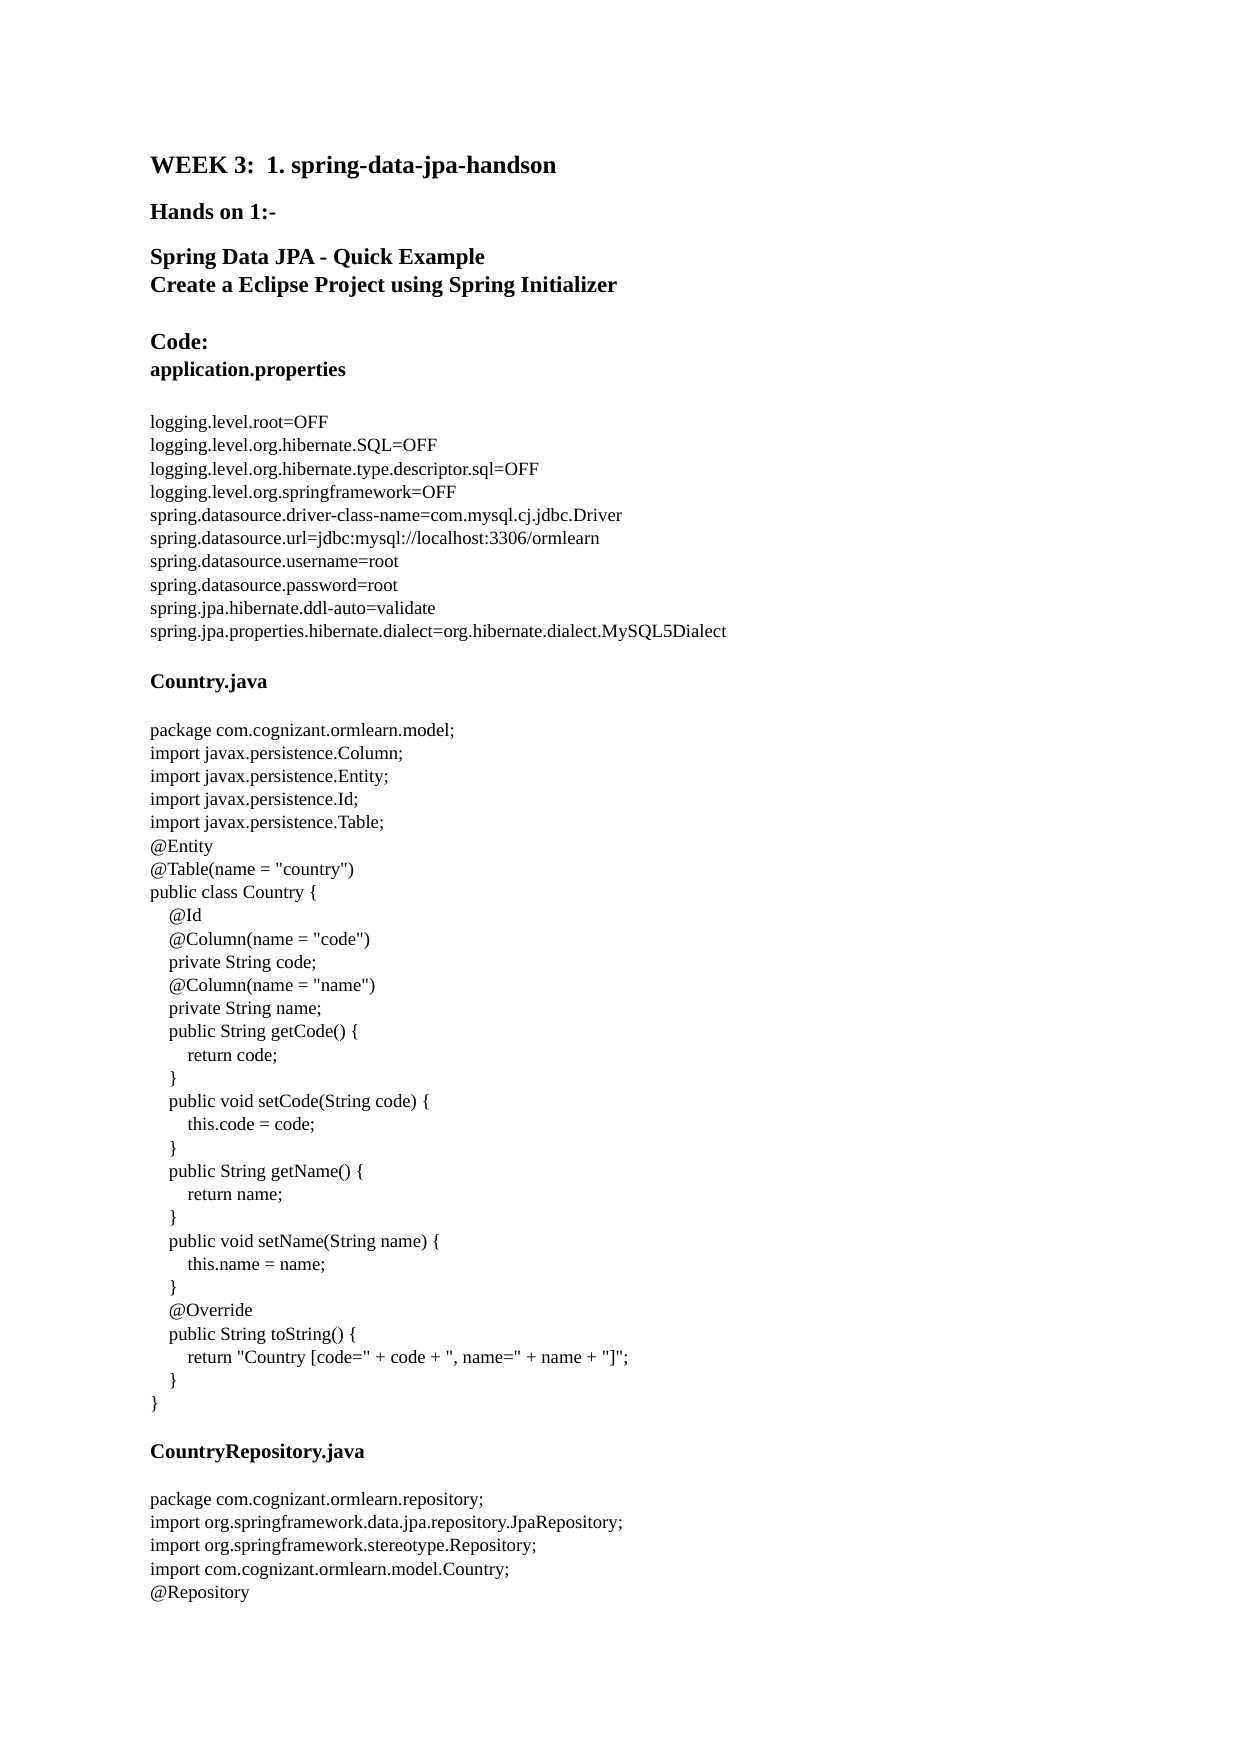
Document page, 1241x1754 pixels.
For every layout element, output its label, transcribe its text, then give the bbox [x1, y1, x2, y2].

text CountryRepository.java [150, 1438, 1090, 1463]
text private String name; [150, 997, 1090, 1019]
text logging.level.org.springframework=OFF [150, 481, 1090, 502]
text @Table(name = "country") [150, 858, 1090, 879]
text logging.level.org.hibernate.SQL=OFF [150, 434, 1090, 456]
text @Column(name = "code") [150, 927, 1090, 949]
text package com.cognizant.ormlearn.repository; [150, 1488, 1090, 1509]
text Hands on 1:- [150, 198, 1090, 224]
text this.code = code; [150, 1113, 1090, 1135]
text } [150, 1067, 1090, 1088]
text public String getCode() { [150, 1020, 1090, 1042]
text return name; [150, 1183, 1090, 1204]
text } [150, 1392, 1090, 1414]
text Code: [150, 328, 1090, 354]
text } [150, 1206, 1090, 1228]
text spring.datasource.url=jdbc:mysql://localhost:3306/ormlearn [150, 527, 1090, 549]
text spring.datasource.password=root [150, 574, 1090, 595]
text @Id [150, 904, 1090, 926]
text spring.jpa.properties.hibernate.dialect=org.hibernate.dialect.MySQL5Dialect [150, 620, 1090, 642]
text import org.springframework.data.jpa.repository.JpaRepository; [150, 1511, 1090, 1532]
text import org.springframework.stereotype.Repository; [150, 1534, 1090, 1556]
text import javax.persistence.Entity; [150, 765, 1090, 786]
text package com.cognizant.ormlearn.model; [150, 718, 1090, 740]
text Create a Eclipse Project using Spring Initializer [150, 271, 1090, 298]
text public void setCode(String code) { [150, 1090, 1090, 1112]
text Spring Data JPA - Quick Example [150, 243, 1090, 269]
text } [150, 1369, 1090, 1390]
text WEEK 3: 1. spring-data-jpa-handson [150, 150, 1090, 179]
text import javax.persistence.Column; [150, 742, 1090, 763]
text import com.cognizant.ormlearn.model.Country; [150, 1557, 1090, 1579]
text return "Country [code=" + code + ", name=" + name + "]"; [150, 1346, 1090, 1367]
text public void setName(String name) { [150, 1229, 1090, 1251]
text Country.java [150, 669, 1090, 693]
text return code; [150, 1044, 1090, 1065]
text public String getName() { [150, 1160, 1090, 1181]
text application.properties [150, 357, 1090, 381]
text private String code; [150, 951, 1090, 972]
text import javax.persistence.Table; [150, 811, 1090, 833]
text import javax.persistence.Id; [150, 788, 1090, 810]
text @Override [150, 1299, 1090, 1321]
text this.name = name; [150, 1253, 1090, 1274]
text spring.datasource.username=root [150, 550, 1090, 572]
text @Repository [150, 1581, 1090, 1602]
text @Entity [150, 834, 1090, 856]
text public class Country { [150, 881, 1090, 903]
text @Column(name = "name") [150, 974, 1090, 996]
text logging.level.org.hibernate.type.descriptor.sql=OFF [150, 457, 1090, 479]
text spring.datasource.driver-class-name=com.mysql.cj.jdbc.Driver [150, 504, 1090, 526]
text } [150, 1137, 1090, 1158]
text } [150, 1276, 1090, 1297]
text logging.level.root=OFF [150, 411, 1090, 433]
text public String toString() { [150, 1322, 1090, 1344]
text spring.jpa.hibernate.ddl-auto=validate [150, 597, 1090, 618]
